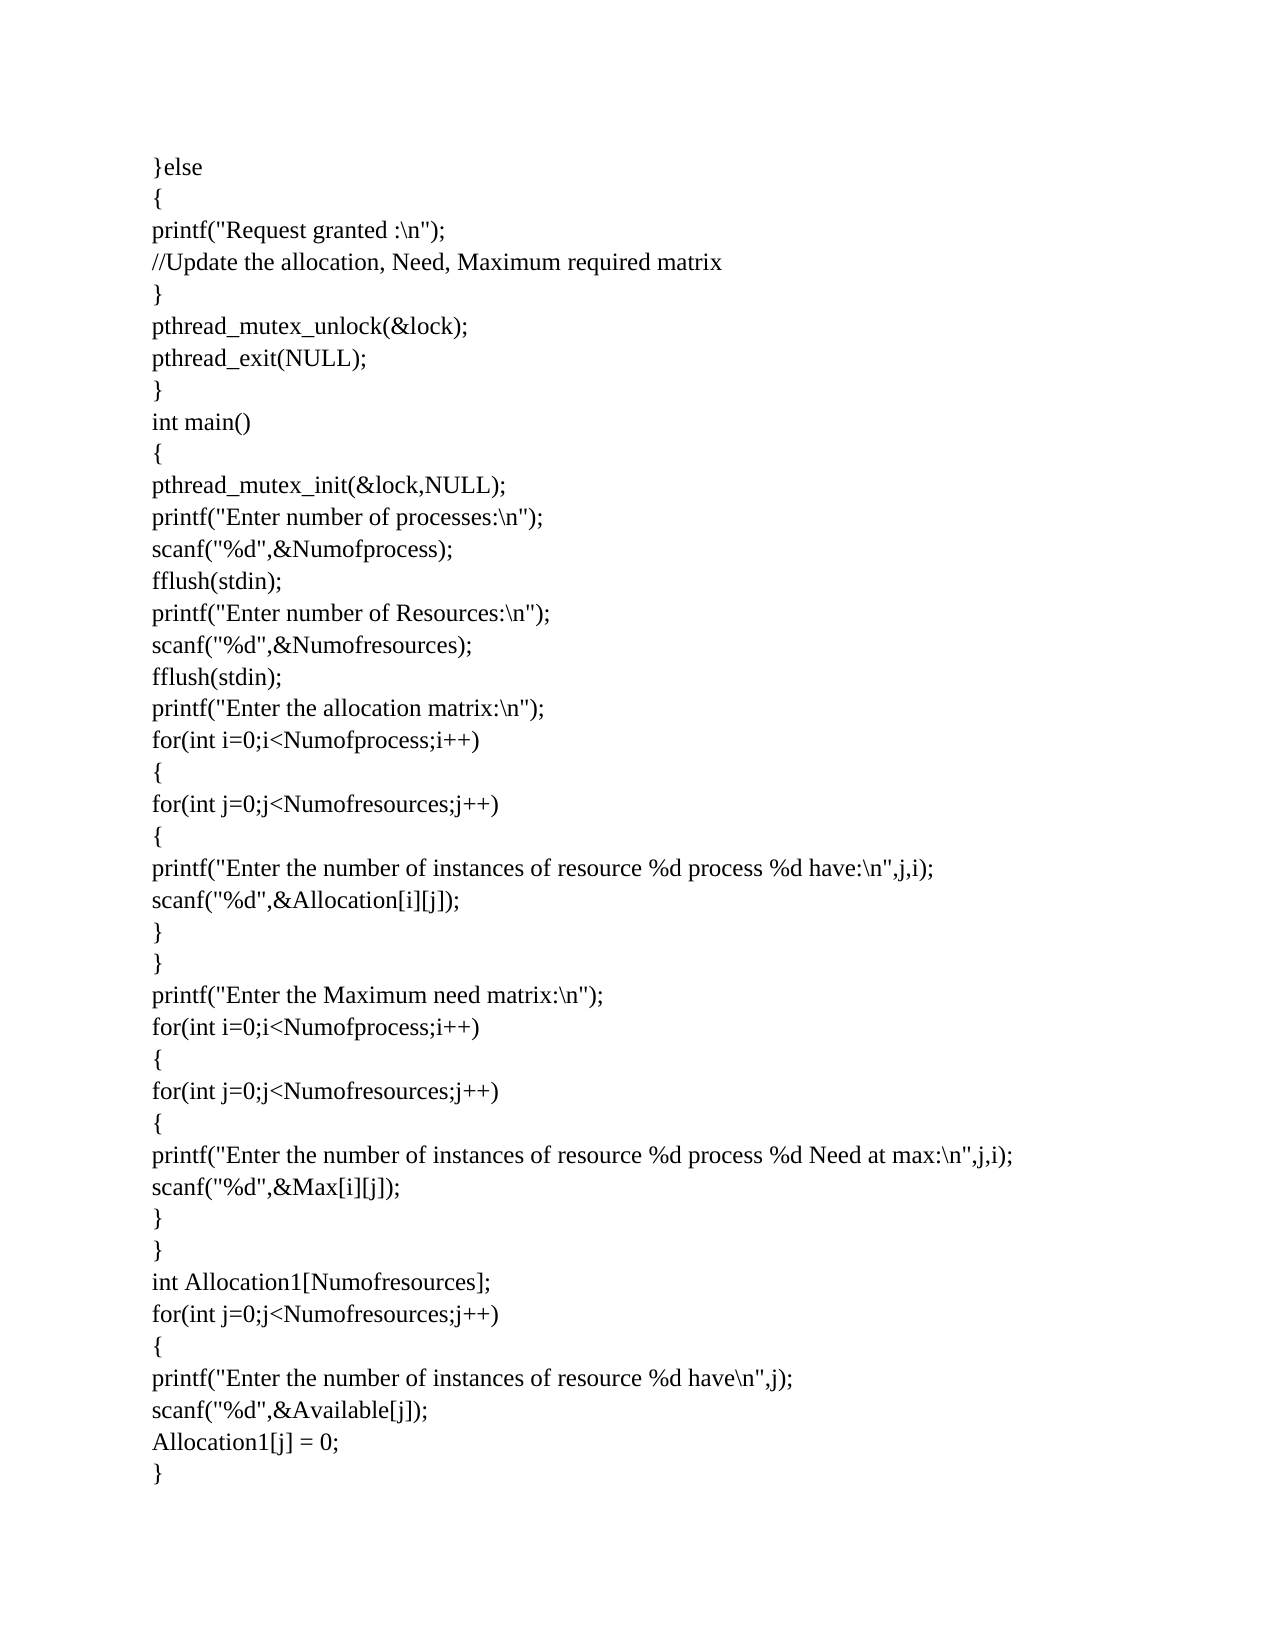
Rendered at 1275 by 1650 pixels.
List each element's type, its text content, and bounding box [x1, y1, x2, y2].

table_header { [150, 1043, 171, 1074]
table_header } [150, 1234, 171, 1266]
table_header }else [150, 150, 210, 182]
table_header scanf("%d",&Allocation[i][j]); [150, 883, 468, 915]
table_header for(int j=0;j<Numofresources;j++) [150, 788, 507, 819]
table_header for(int j=0;j<Numofresources;j++) [150, 1074, 507, 1106]
table_header int main() [150, 405, 259, 437]
table_header { [150, 756, 171, 787]
table_header printf("Enter the number of instances of resource %d have\n",j); [150, 1361, 801, 1393]
table_header fflush(stdin); [150, 660, 290, 692]
table_header scanf("%d",&Max[i][j]); [150, 1170, 408, 1202]
table_header fflush(stdin); [150, 564, 290, 596]
table_header { [150, 437, 171, 469]
table_header scanf("%d",&Numofresources); [150, 628, 481, 660]
table_header printf("Enter the number of instances of resource %d process %d have:\n",j,i); [150, 851, 942, 883]
table_header pthread_mutex_unlock(&lock); [150, 309, 476, 341]
table_header printf("Enter the Maximum need matrix:\n"); [150, 979, 612, 1011]
table_header printf("Enter the allocation matrix:\n"); [150, 692, 553, 724]
table_header pthread_mutex_init(&lock,NULL); [150, 469, 514, 501]
table_header printf("Request granted :\n"); [150, 214, 453, 246]
table_header } [150, 947, 171, 979]
table_header } [150, 1202, 171, 1234]
table_header printf("Enter number of processes:\n"); [150, 501, 551, 532]
table_header printf("Enter number of Resources:\n"); [150, 596, 558, 628]
table_header scanf("%d",&Available[j]); [150, 1393, 436, 1425]
table_header for(int i=0;i<Numofprocess;i++) [150, 724, 487, 756]
table_header Allocation1[j] = 0; [150, 1425, 347, 1457]
table_header pthread_exit(NULL); [150, 341, 374, 373]
table_header //Update the allocation, Need, Maximum required matrix [150, 246, 730, 277]
table_header for(int j=0;j<Numofresources;j++) [150, 1298, 507, 1329]
table_header int Allocation1[Numofresources]; [150, 1266, 499, 1297]
table_header { [150, 1106, 171, 1138]
table_header } [150, 1457, 171, 1489]
table_header { [150, 819, 171, 851]
table_header printf("Enter the number of instances of resource %d process %d Need at max:\n",j,i); [150, 1138, 1021, 1170]
table_header } [150, 373, 171, 405]
table_header scanf("%d",&Numofprocess); [150, 533, 461, 564]
table_header } [150, 915, 171, 947]
table_header } [150, 278, 171, 309]
table_header for(int i=0;i<Numofprocess;i++) [150, 1011, 487, 1042]
table_header { [150, 1329, 171, 1361]
table_header { [150, 182, 171, 214]
